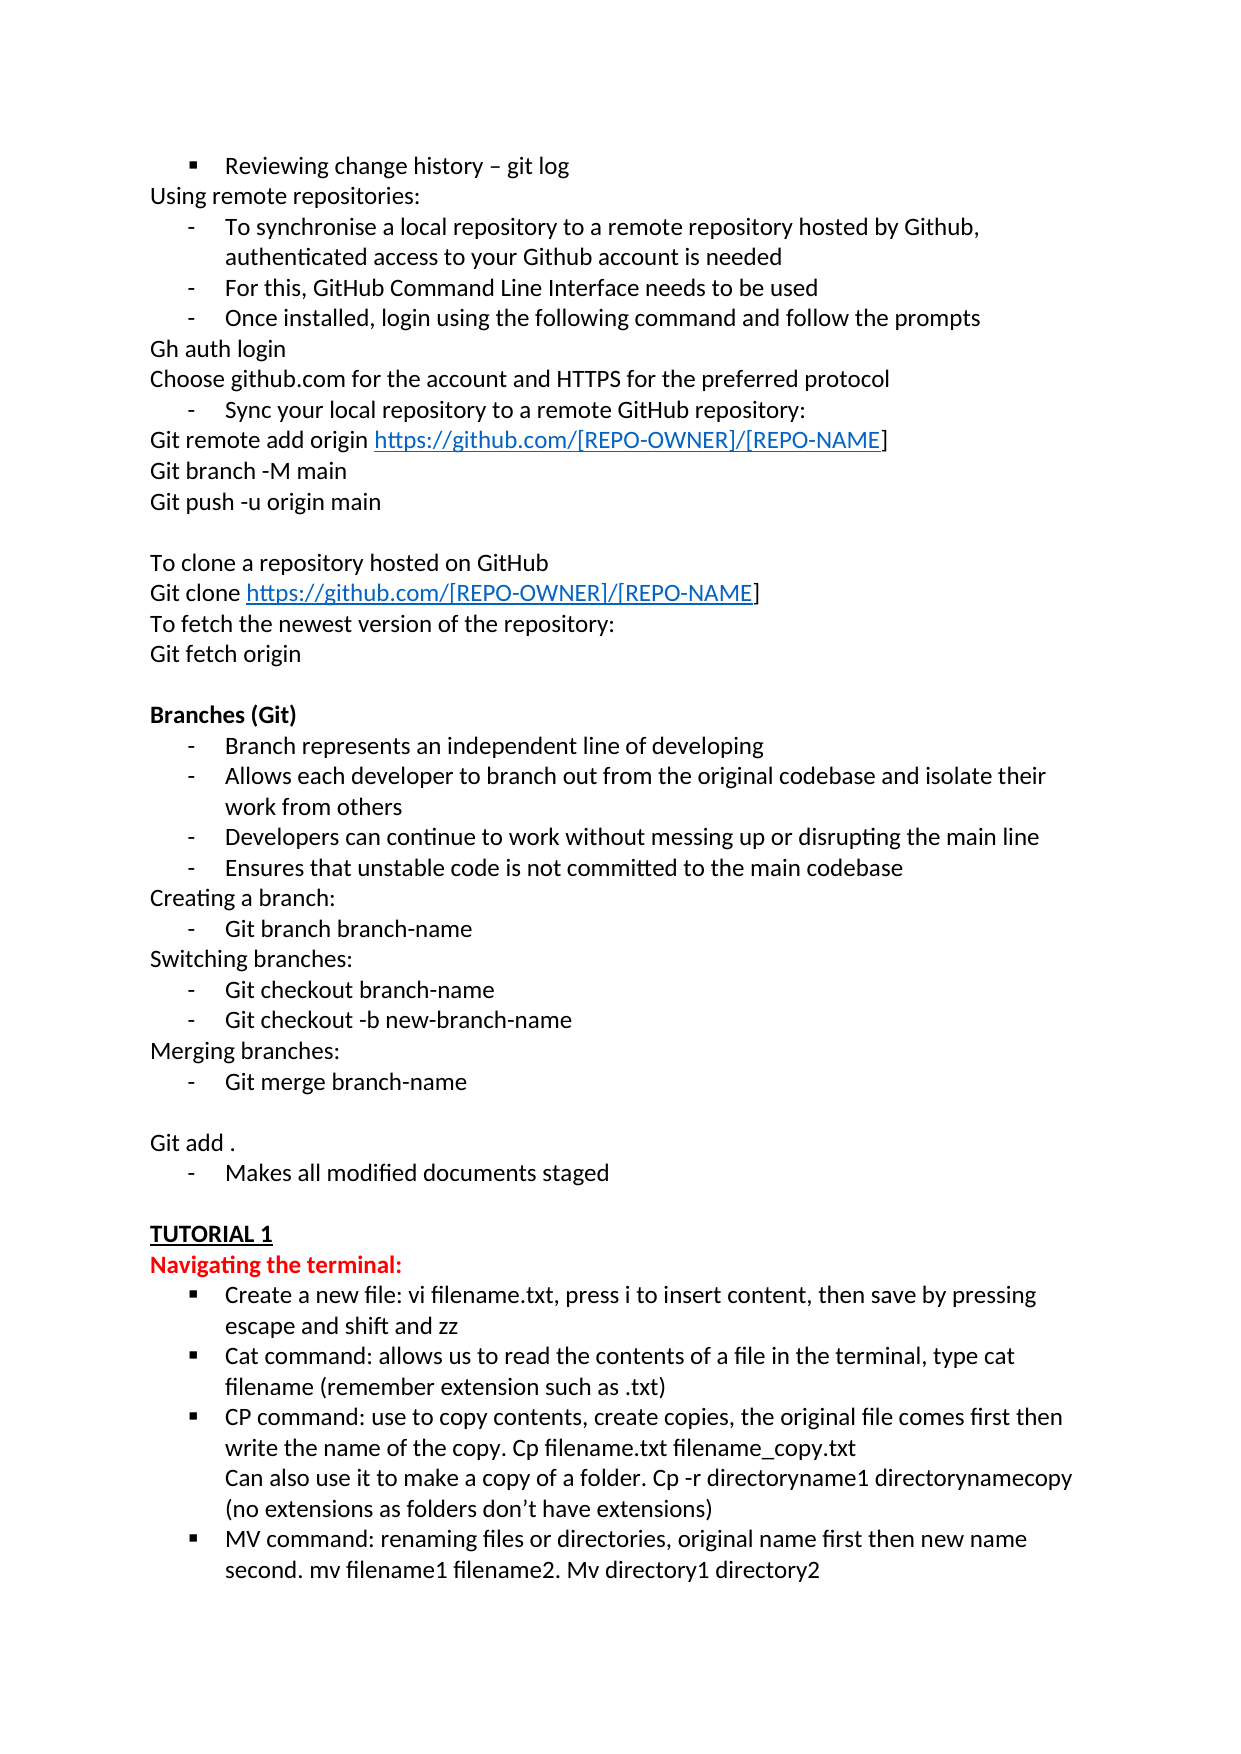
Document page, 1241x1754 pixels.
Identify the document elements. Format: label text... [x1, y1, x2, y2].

list Sync your local repository to a remote GitHub repository: [187, 394, 1090, 425]
text Branches (Git) [150, 699, 1090, 730]
text Switching branches: [150, 943, 1090, 974]
text Navigating the terminal: [150, 1249, 1090, 1279]
text Using remote repositories: [150, 181, 1090, 211]
list Git checkout branch-name [187, 974, 1090, 1004]
list Cat command: allows us to read the contents of a file in the terminal, type cat filename (remember extension such as .txt) [187, 1340, 1090, 1401]
text Choose github.com for the account and HTTPS for the preferred protocol [150, 364, 1090, 394]
list Create a new file: vi filename.txt, press i to insert content, then save by pressing escape and shift and zz [187, 1279, 1090, 1340]
text Git push -u origin main [150, 486, 1090, 516]
text Git remote add origin https://github.com/[REPO-OWNER]/[REPO-NAME] [150, 425, 1090, 455]
text Git add . [150, 1127, 1090, 1157]
text Git branch -M main [150, 455, 1090, 486]
list Git merge branch-name [187, 1066, 1090, 1096]
list For this, GitHub Command Line Interface needs to be used [187, 272, 1090, 303]
text Creating a branch: [150, 882, 1090, 913]
list Git branch branch-name [187, 913, 1090, 943]
list Allows each developer to branch out from the original codebase and isolate their work from others [187, 760, 1090, 821]
text TUTORIAL 1 [150, 1218, 1090, 1249]
list CP command: use to copy contents, create copies, the original file comes first then write the name of the copy. Cp filename.txt filename_copy.txt [187, 1401, 1090, 1462]
list Branch represents an independent line of developing [187, 730, 1090, 760]
text To fetch the newest version of the repository: [150, 608, 1090, 638]
list Reviewing change history – git log [187, 150, 1090, 181]
list Ensures that unstable code is not committed to the main codebase [187, 852, 1090, 882]
list Makes all modified documents staged [187, 1157, 1090, 1188]
list To synchronise a local repository to a remote repository hosted by Github, authenticated access to your Github account is needed [187, 211, 1090, 272]
list MV command: renaming files or directories, original name first then new name second. mv filename1 filename2. Mv directory1 directory2 [187, 1523, 1090, 1584]
list Can also use it to make a copy of a folder. Cp -r directoryname1 directorynamecopy (no extensions as folders don’t have extensions) [225, 1462, 1090, 1523]
text Git clone https://github.com/[REPO-OWNER]/[REPO-NAME] [150, 577, 1090, 608]
text To clone a repository hosted on GitHub [150, 547, 1090, 577]
text Merging branches: [150, 1035, 1090, 1066]
text Gh auth login [150, 333, 1090, 364]
text Git fetch origin [150, 638, 1090, 669]
list Git checkout -b new-branch-name [187, 1004, 1090, 1035]
list Developers can continue to work without messing up or disrupting the main line [187, 821, 1090, 852]
list Once installed, login using the following command and follow the prompts [187, 303, 1090, 333]
